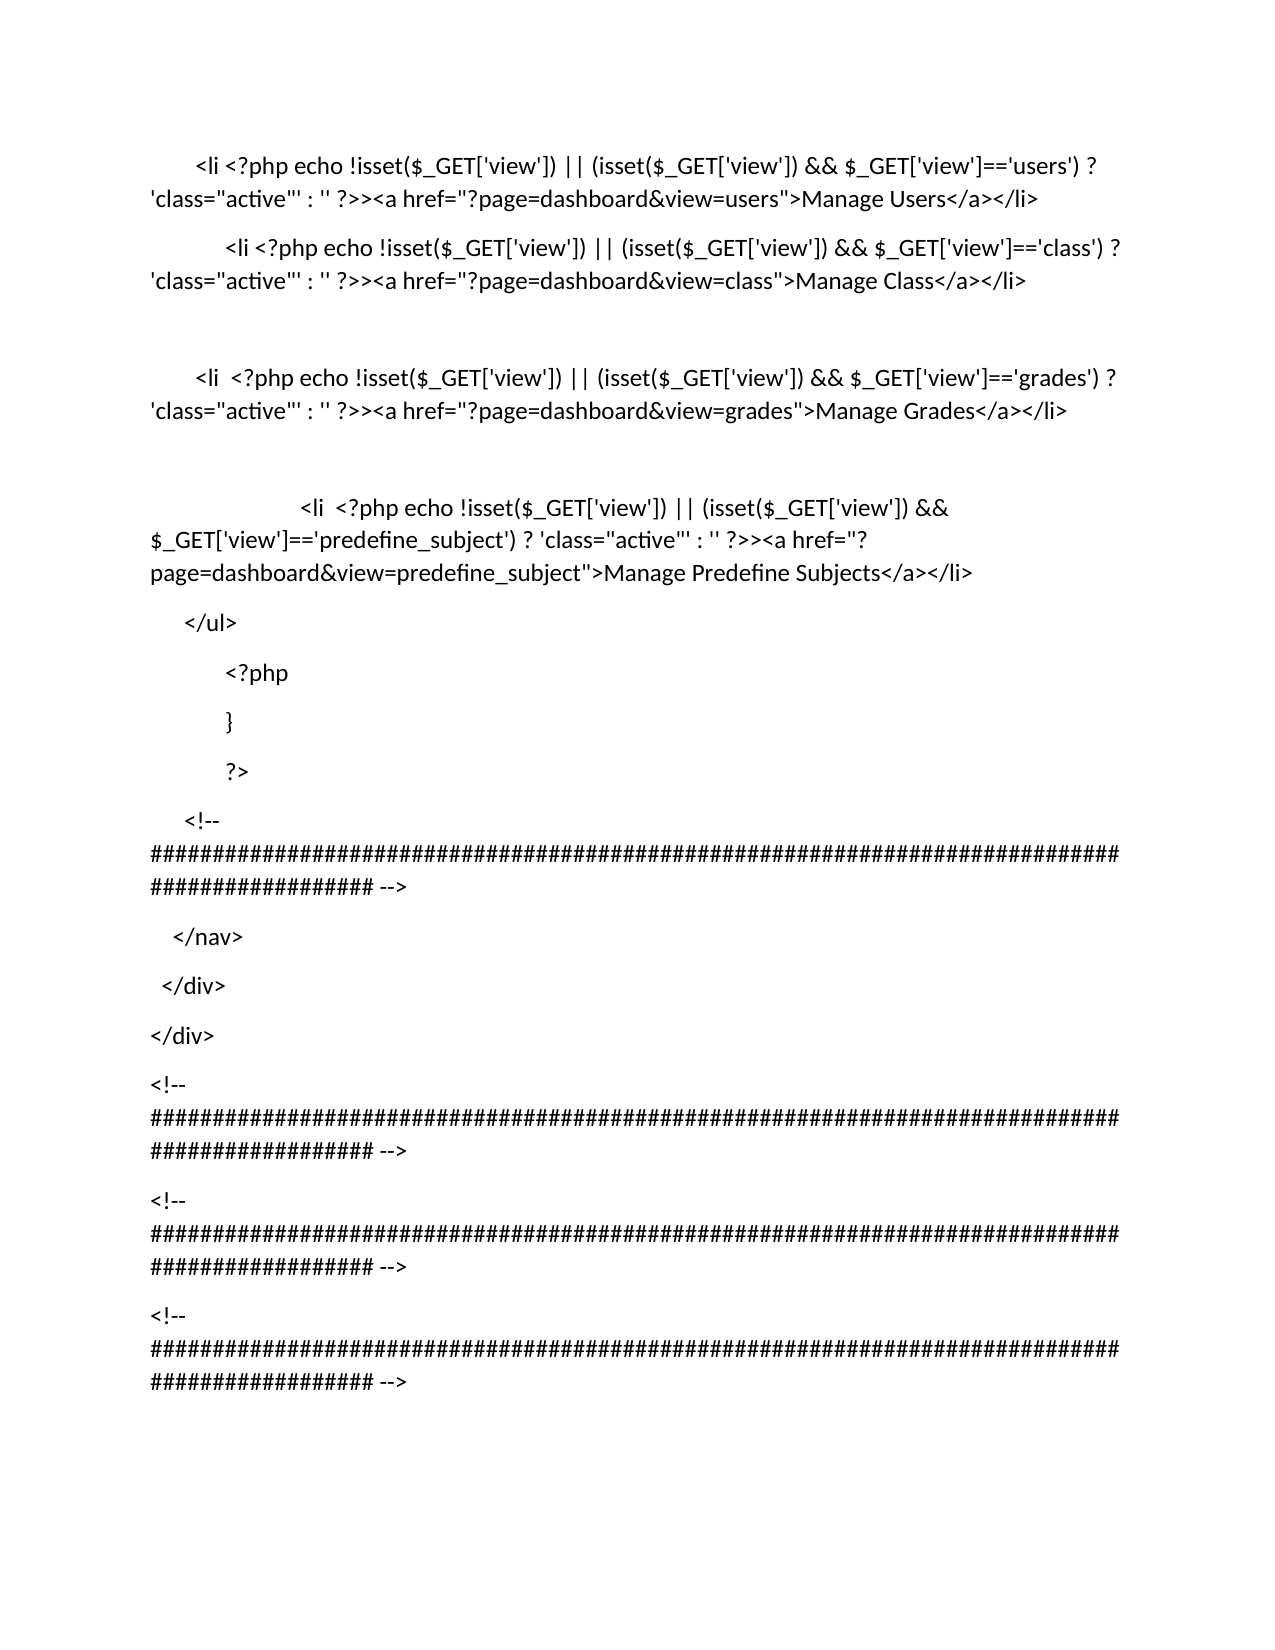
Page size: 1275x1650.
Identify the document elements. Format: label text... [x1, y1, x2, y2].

text <li <?php echo !isset($_GET['view']) || (isset($_GET['view']) && $_GET['view']=='class') ? 'class="active"' : '' ?>><a href="?page=dashboard&view=class">Manage Class</a></li> [150, 232, 1125, 296]
text <!-- ################################################################################################ --> [150, 1300, 1125, 1397]
text </div> [150, 1020, 1125, 1051]
text } [150, 706, 1125, 737]
text </div> [150, 970, 1125, 1001]
text </ul> [150, 607, 1125, 638]
text <li <?php echo !isset($_GET['view']) || (isset($_GET['view']) && $_GET['view']=='predefine_subject') ? 'class="active"' : '' ?>><a href="?page=dashboard&view=predefine_subject">Manage Predefine Subjects</a></li> [150, 492, 1125, 588]
text <li <?php echo !isset($_GET['view']) || (isset($_GET['view']) && $_GET['view']=='users') ? 'class="active"' : '' ?>><a href="?page=dashboard&view=users">Manage Users</a></li> [150, 150, 1125, 213]
text </nav> [150, 921, 1125, 951]
text <?php [150, 657, 1125, 687]
text <li <?php echo !isset($_GET['view']) || (isset($_GET['view']) && $_GET['view']=='grades') ? 'class="active"' : '' ?>><a href="?page=dashboard&view=grades">Manage Grades</a></li> [150, 362, 1125, 426]
text <!-- ################################################################################################ --> [150, 1069, 1125, 1166]
text <!-- ################################################################################################ --> [150, 805, 1125, 902]
text ?> [150, 756, 1125, 786]
text <!-- ################################################################################################ --> [150, 1185, 1125, 1281]
